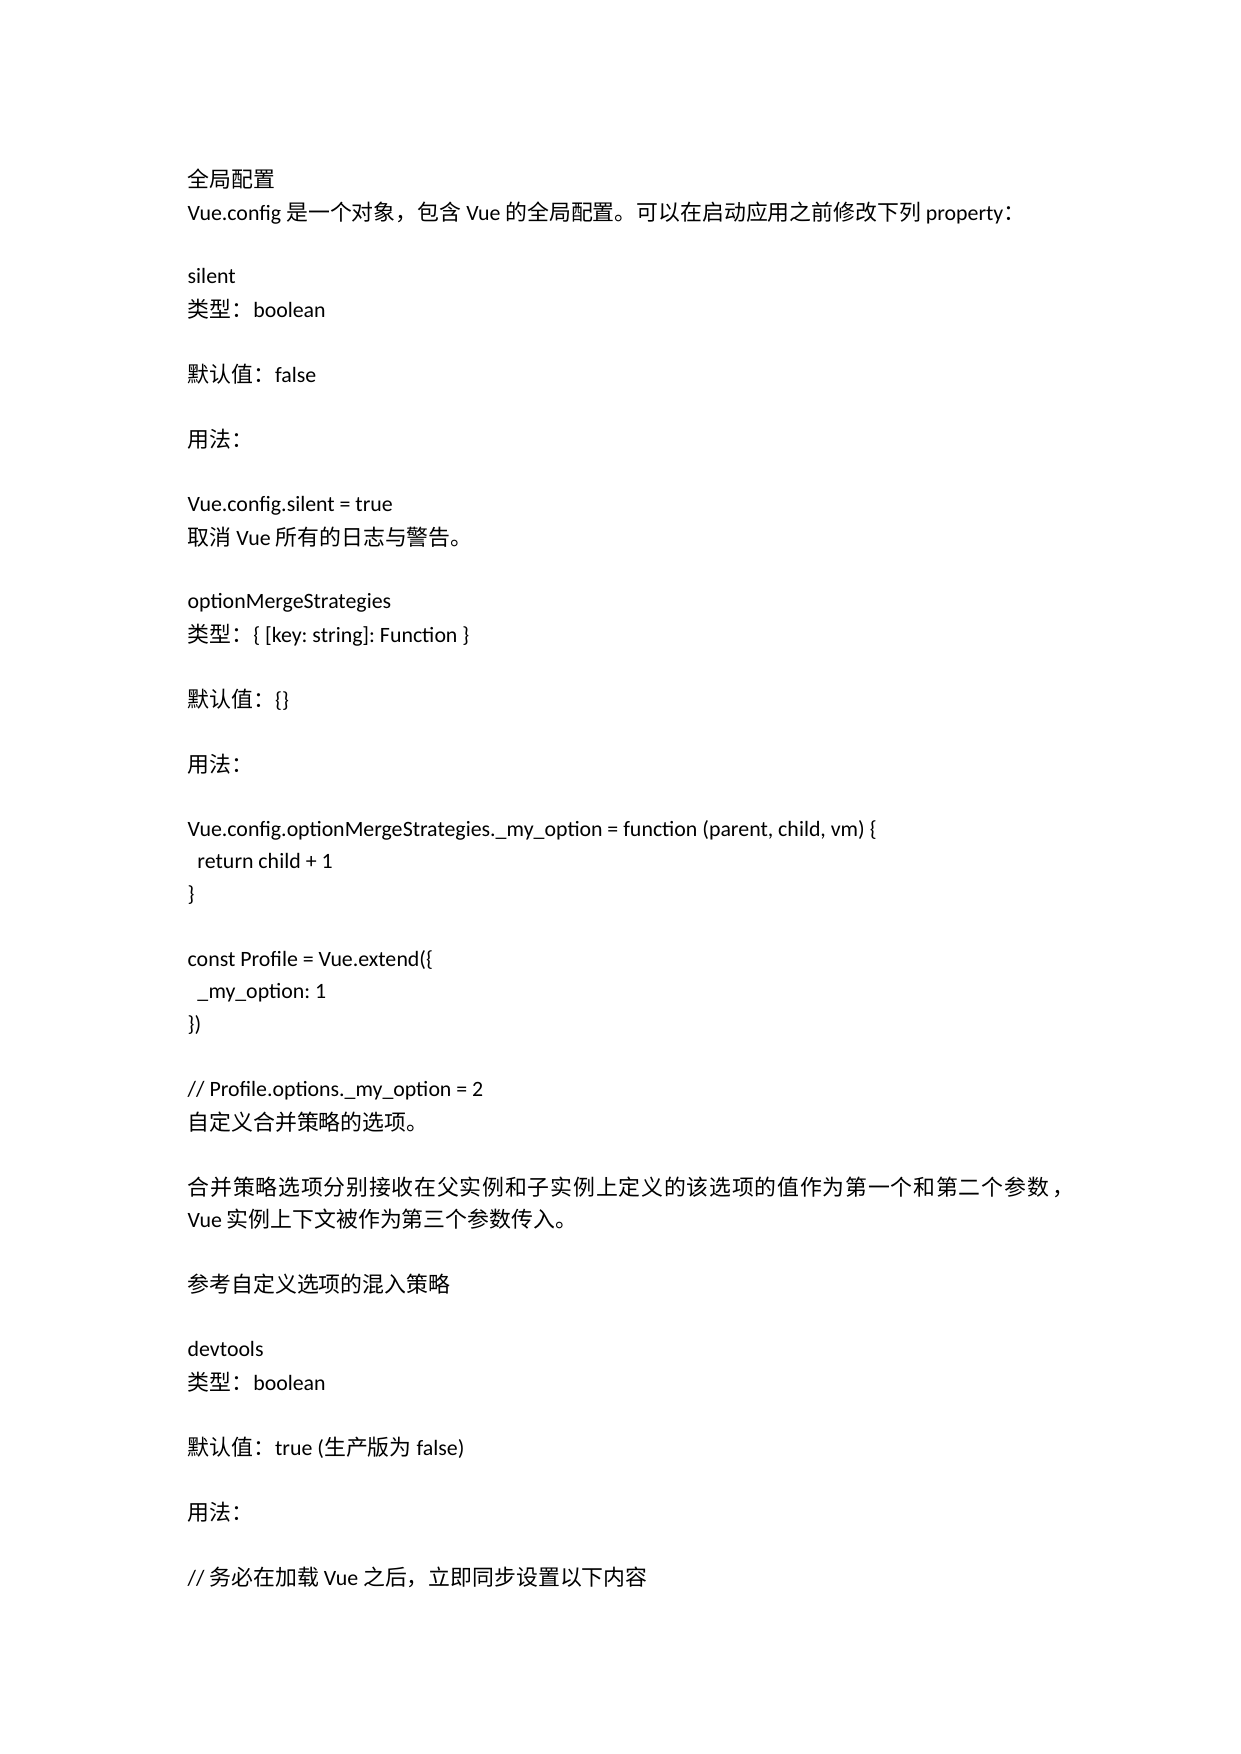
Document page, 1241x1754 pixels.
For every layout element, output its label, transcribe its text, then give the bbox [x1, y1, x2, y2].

text 取消 Vue 所有的日志与警告。 [187, 519, 1053, 552]
text 类型：boolean [187, 1364, 1053, 1397]
text Vue.config 是一个对象，包含 Vue 的全局配置。可以在启动应用之前修改下列 property： [187, 194, 1053, 227]
text // 务必在加载 Vue 之后，立即同步设置以下内容 [187, 1559, 1053, 1592]
text 参考自定义选项的混入策略 [187, 1267, 1053, 1299]
text 合并策略选项分别接收在父实例和子实例上定义的该选项的值作为第一个和第二个参数，Vue 实例上下文被作为第三个参数传入。 [187, 1169, 1053, 1234]
text _my_option: 1 [187, 974, 1053, 1007]
text 默认值：false [187, 357, 1053, 389]
text // Profile.options._my_option = 2 [187, 1072, 1053, 1104]
text 默认值：{} [187, 682, 1053, 714]
text 用法： [187, 1494, 1053, 1527]
text }) [187, 1007, 1053, 1039]
text silent [187, 259, 1053, 292]
text } [187, 877, 1053, 909]
text optionMergeStrategies [187, 584, 1053, 617]
text Vue.config.optionMergeStrategies._my_option = function (parent, child, vm) { [187, 812, 1053, 844]
text 默认值：true (生产版为 false) [187, 1429, 1053, 1462]
text 自定义合并策略的选项。 [187, 1104, 1053, 1137]
text 用法： [187, 747, 1053, 779]
text return child + 1 [187, 844, 1053, 877]
text 用法： [187, 422, 1053, 454]
text const Profile = Vue.extend({ [187, 942, 1053, 974]
text 类型：{ [key: string]: Function } [187, 617, 1053, 649]
text Vue.config.silent = true [187, 487, 1053, 519]
text devtools [187, 1332, 1053, 1364]
text 全局配置 [187, 162, 1053, 194]
text 类型：boolean [187, 292, 1053, 324]
